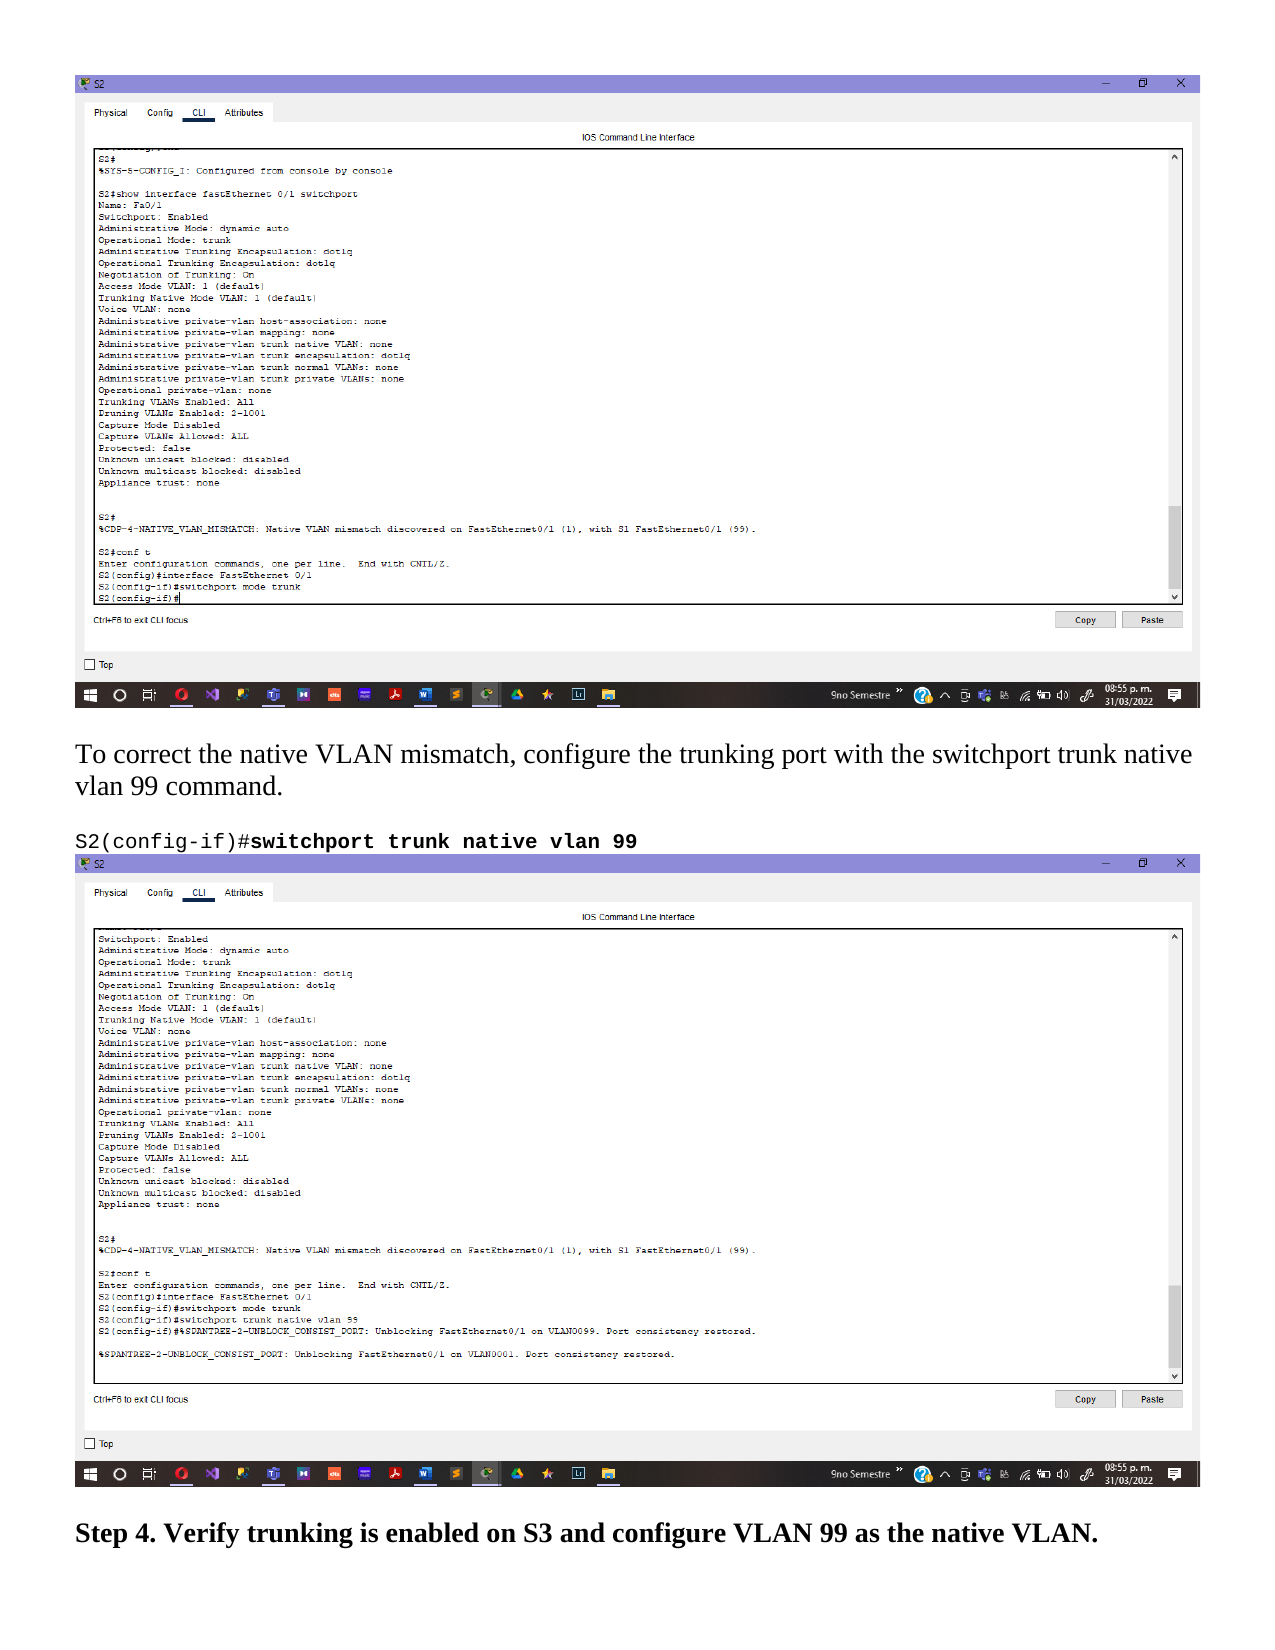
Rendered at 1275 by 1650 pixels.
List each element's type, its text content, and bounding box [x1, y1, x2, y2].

text Step 4. Verify trunking is enabled on S3 and configure VLAN 99 as the native VLAN. [75, 1516, 1200, 1548]
picture [75, 75, 1200, 708]
picture [75, 854, 1200, 1487]
text To correct the native VLAN mismatch, configure the trunking port with the switchport trunk native vlan 99 command. [75, 737, 1200, 801]
text S2(config-if)#switchport trunk native vlan 99 [75, 831, 1200, 854]
